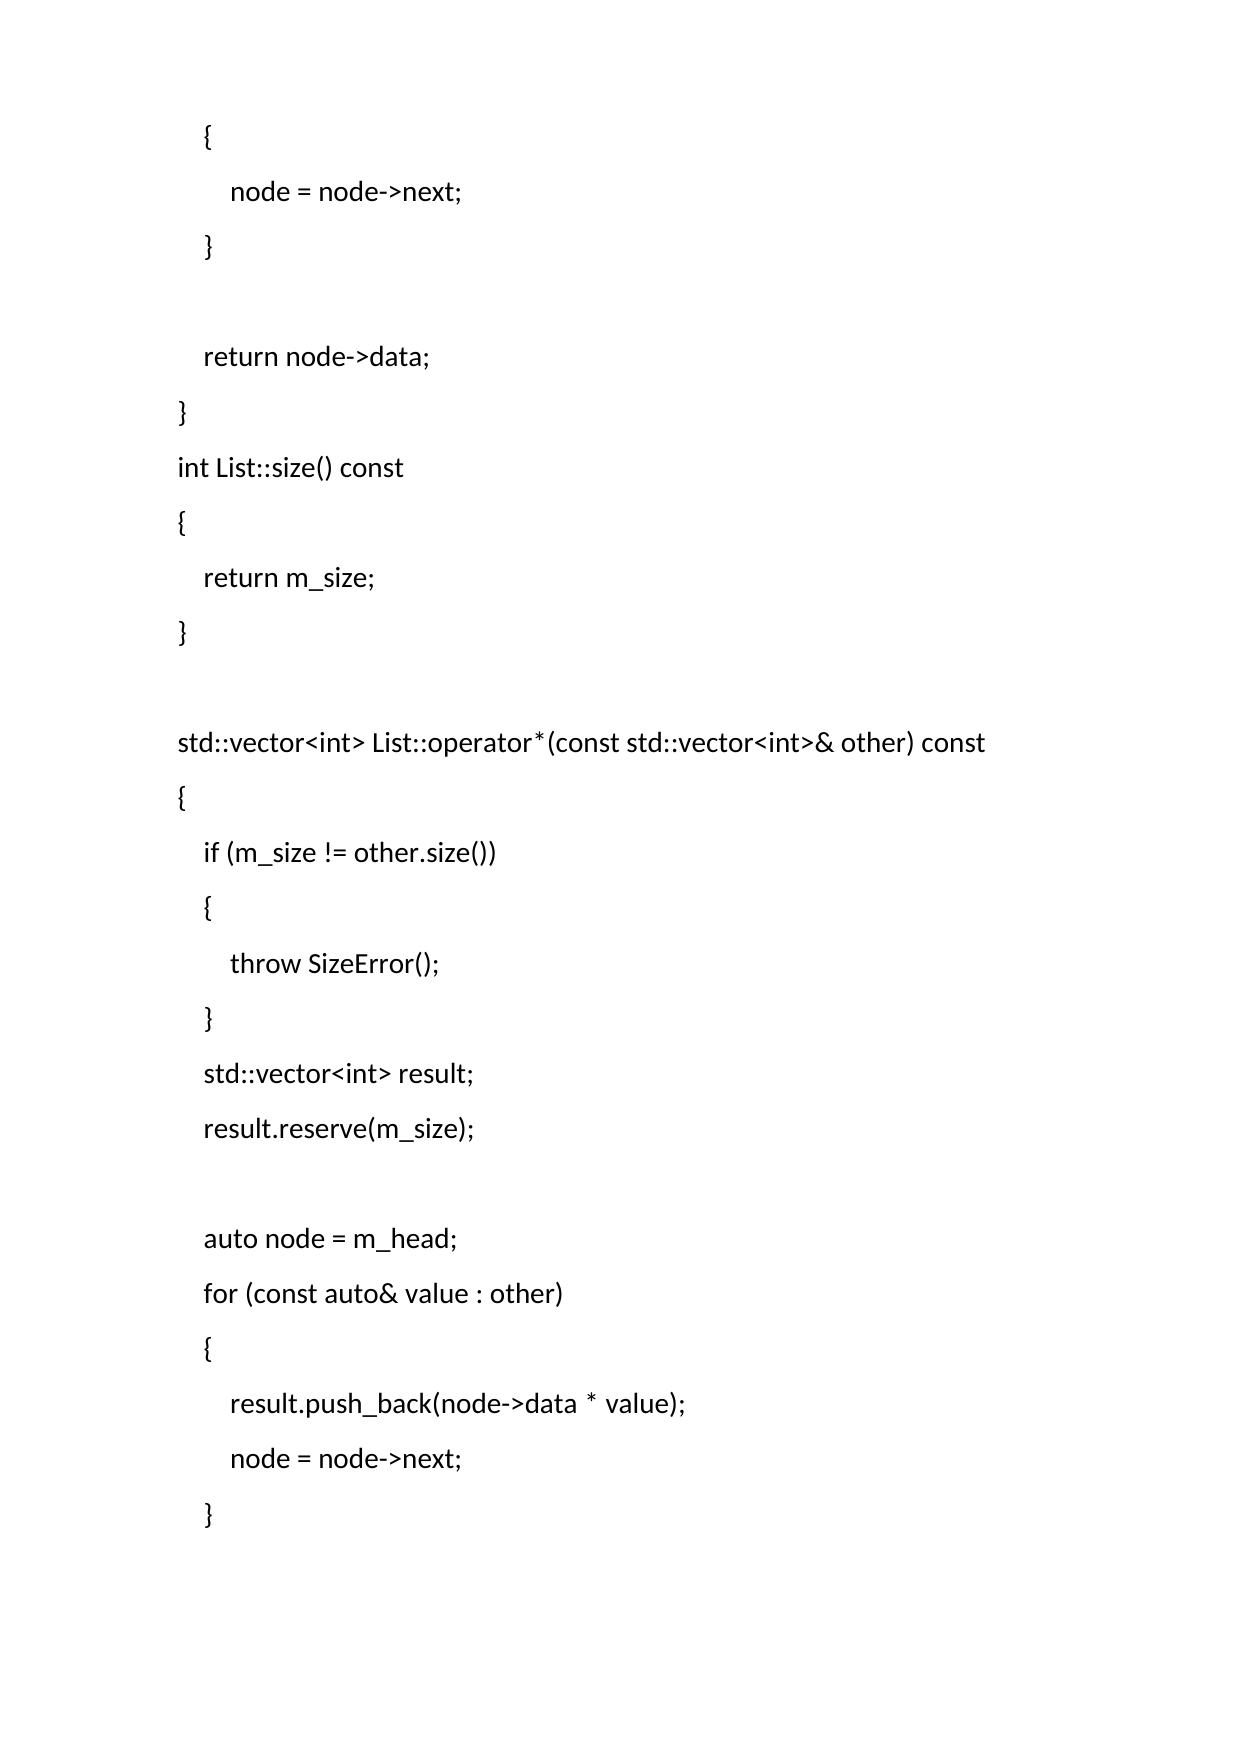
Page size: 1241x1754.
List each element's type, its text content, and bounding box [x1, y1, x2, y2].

text { [177, 118, 1152, 154]
text return m_size; [177, 559, 1152, 594]
text } [177, 614, 1152, 650]
text result.push_back(node->data * value); [177, 1386, 1152, 1421]
text } [177, 1496, 1152, 1531]
text result.reserve(m_size); [177, 1110, 1152, 1146]
text node = node->next; [177, 1441, 1152, 1476]
text node = node->next; [177, 173, 1152, 209]
text for (const auto& value : other) [177, 1275, 1152, 1311]
text } [177, 394, 1152, 429]
text auto node = m_head; [177, 1220, 1152, 1256]
text return node->data; [177, 338, 1152, 374]
text { [177, 504, 1152, 539]
text int List::size() const [177, 449, 1152, 484]
text { [177, 779, 1152, 815]
text std::vector<int> List::operator*(const std::vector<int>& other) const [177, 724, 1152, 760]
text { [177, 889, 1152, 925]
text { [177, 1330, 1152, 1366]
text } [177, 228, 1152, 264]
text std::vector<int> result; [177, 1055, 1152, 1091]
text if (m_size != other.size()) [177, 834, 1152, 870]
text } [177, 1000, 1152, 1035]
text throw SizeError(); [177, 945, 1152, 980]
